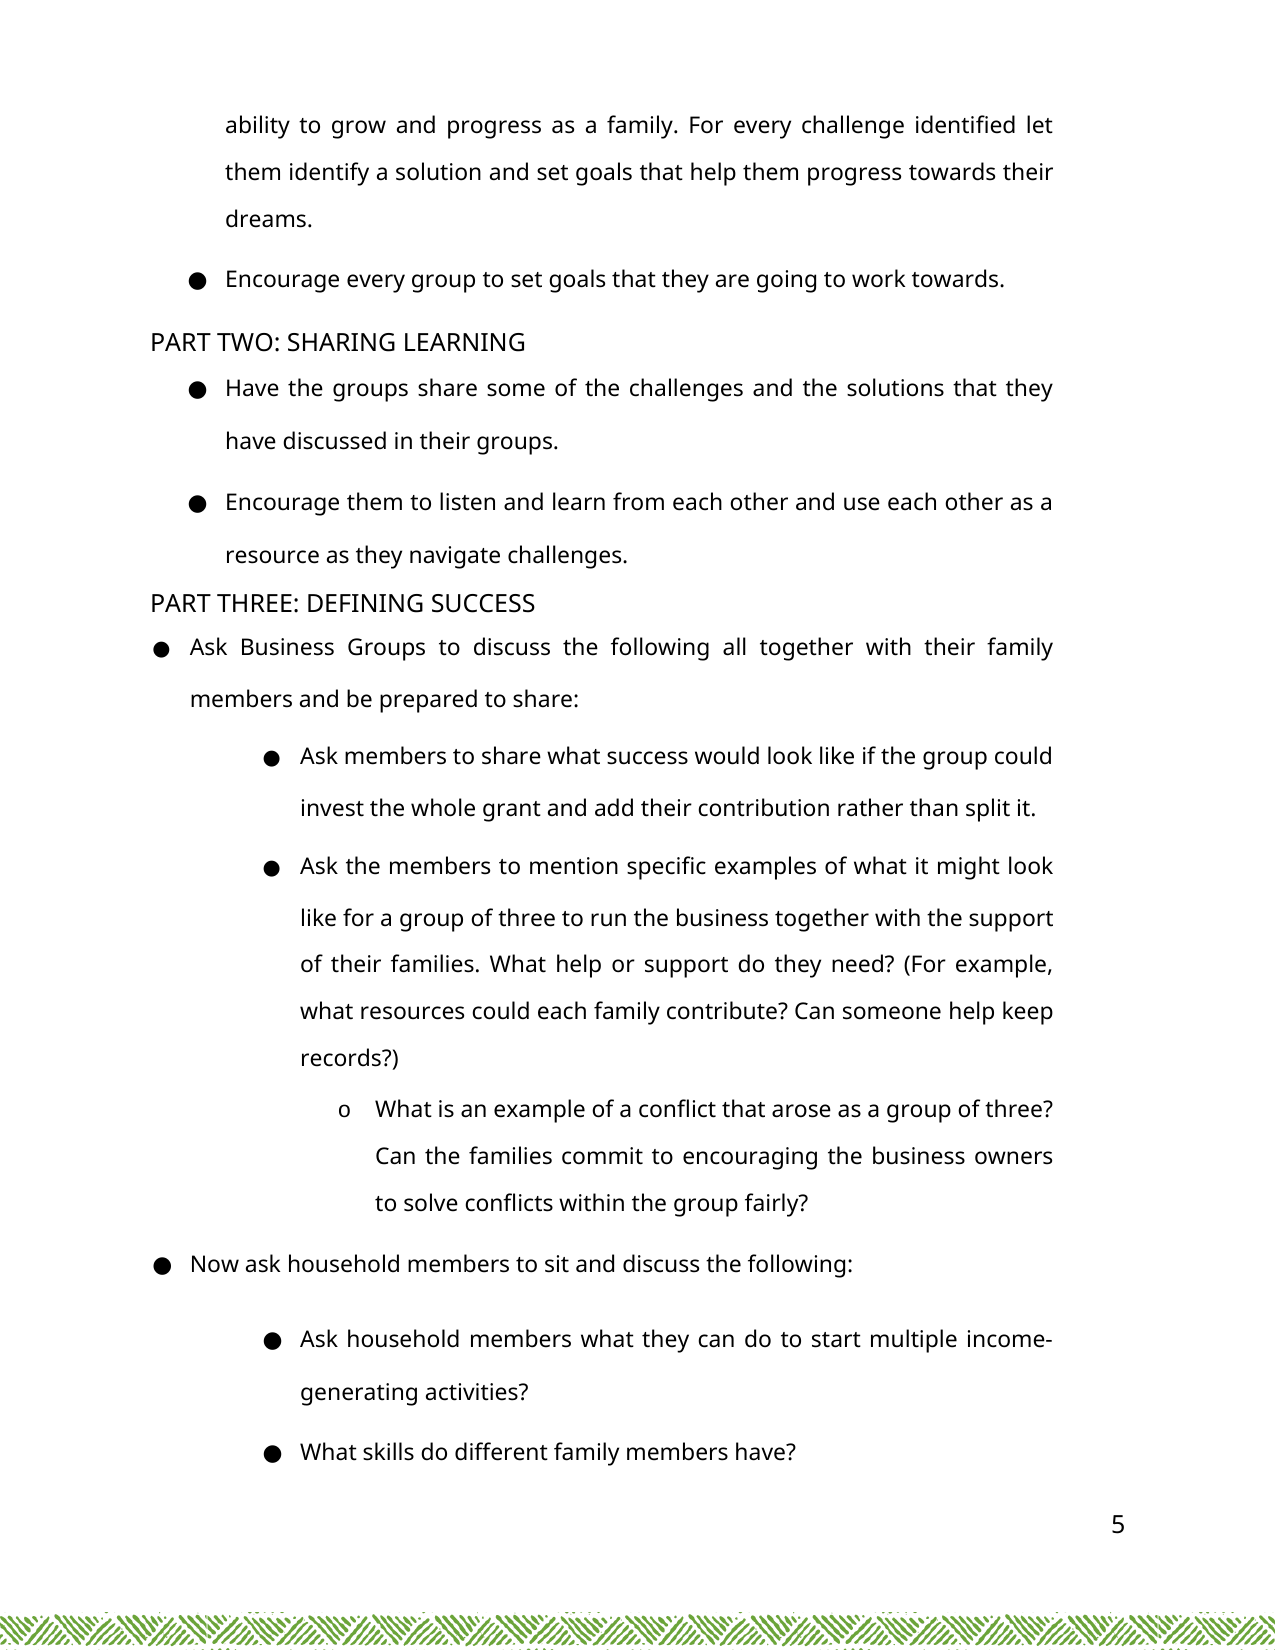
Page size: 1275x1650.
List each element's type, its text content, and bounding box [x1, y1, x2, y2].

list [187, 109, 1054, 234]
list Ask household members what they can do to start multiple income-generating activities? [262, 1313, 1054, 1407]
list Have the groups share some of the challenges and the solutions that they have discussed in their groups. [187, 363, 1054, 457]
list What is an example of a conflict that arose as a group of three? Can the families commit to encouraging the business owners to solve conflicts within the group fairly? [337, 1093, 1054, 1218]
list Ask members to share what success would look like if the group could invest the whole grant and add their contribution rather than split it. [262, 734, 1054, 823]
picture [0, 1612, 1275, 1650]
text PART TWO: SHARING LEARNING [150, 324, 1125, 358]
list Encourage them to listen and learn from each other and use each other as a resource as they navigate challenges. [187, 476, 1054, 570]
list Encourage every group to set goals that they are going to work towards. [187, 254, 1054, 301]
text PART THREE: DEFINING SUCCESS [150, 586, 1125, 620]
list Now ask household members to sit and discuss the following: [152, 1238, 1054, 1285]
list Ask Business Groups to discuss the following all together with their family members and be prepared to share: [152, 624, 1054, 714]
list Ask the members to mention specific examples of what it might look like for a group of three to run the business together with the support of their families. What help or support do they need? (For example, what resources could each family contribute? Can someone help keep records?) [262, 843, 1054, 1073]
list What skills do different family members have? [262, 1427, 1054, 1474]
